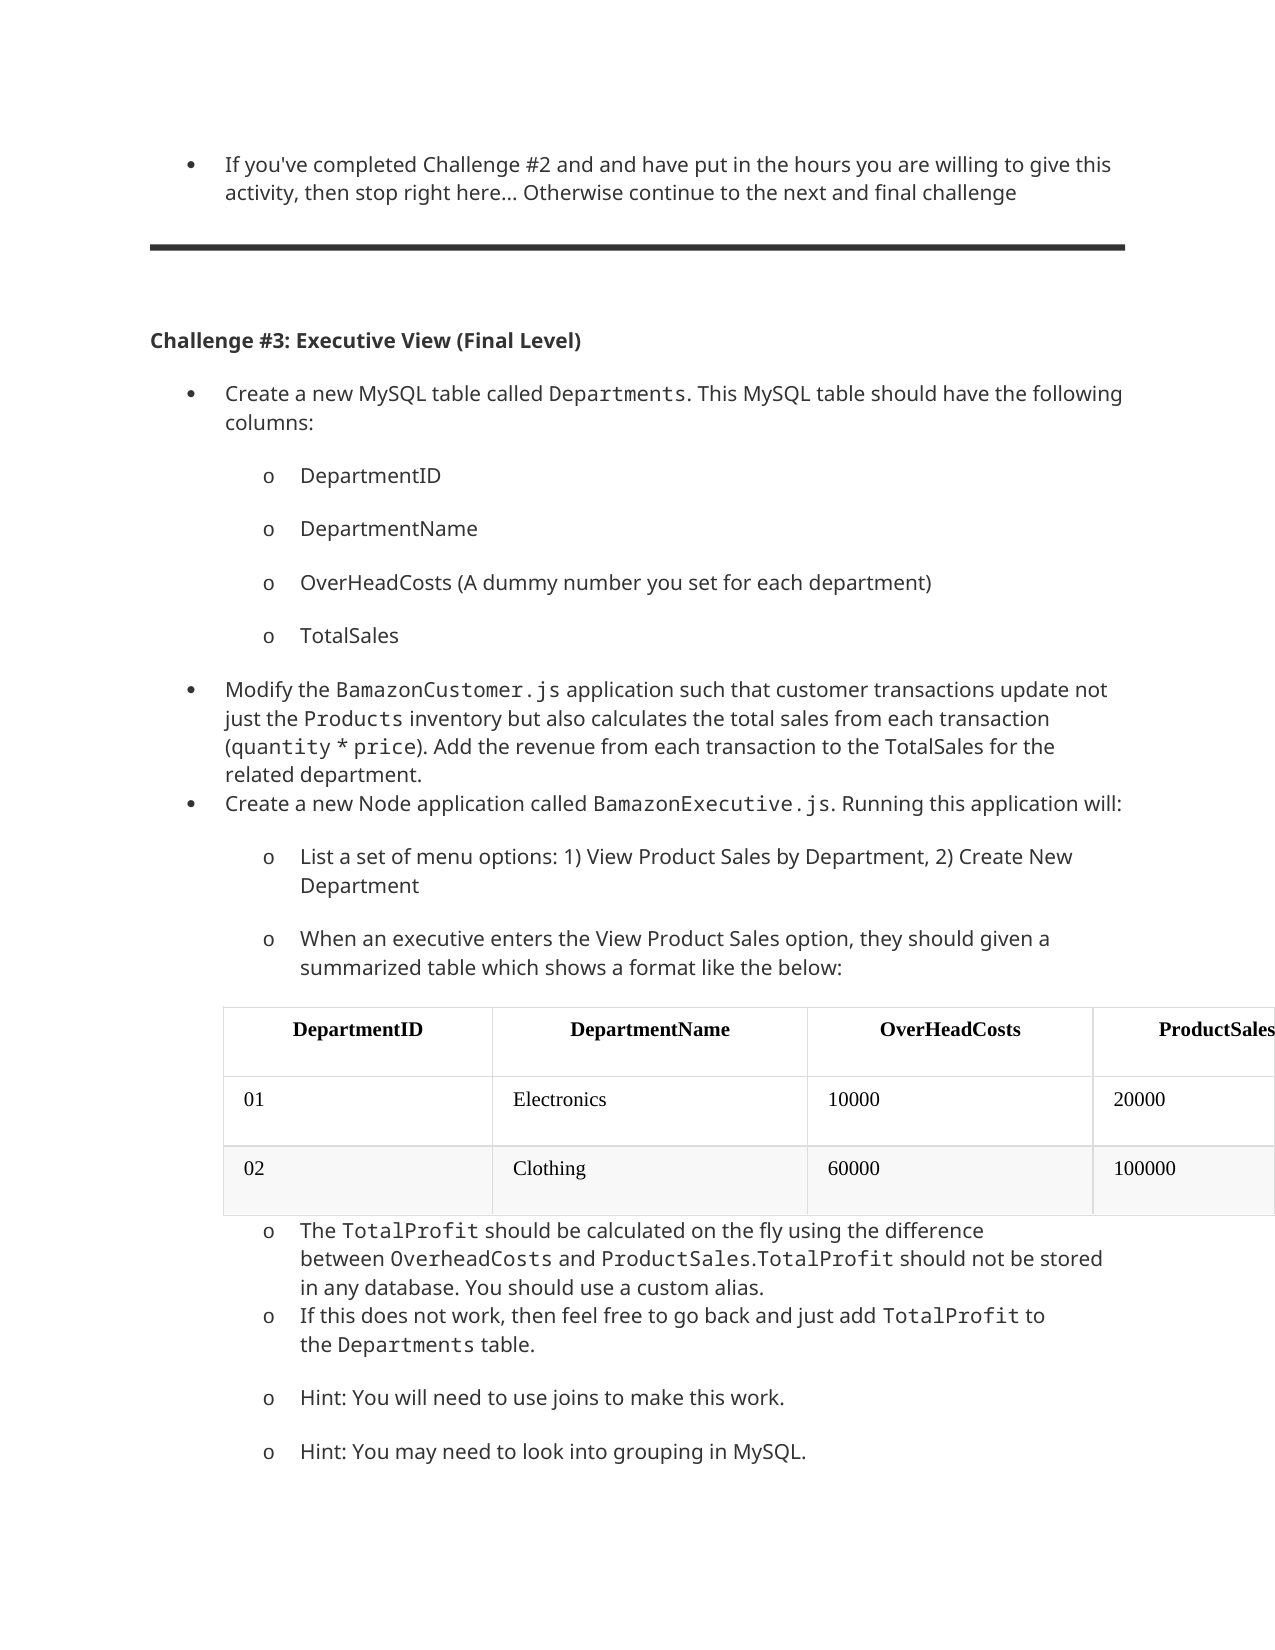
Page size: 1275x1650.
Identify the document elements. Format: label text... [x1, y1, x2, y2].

list If this does not work, then feel free to go back and just add TotalProfit to the Departments table. [262, 1301, 1125, 1358]
table_header OverHeadCosts [808, 1008, 1092, 1076]
table_cell Electronics [493, 1077, 807, 1145]
text Challenge #3: Executive View (Final Level) [150, 326, 1125, 354]
list Create a new MySQL table called Departments. This MySQL table should have the following columns: [187, 379, 1125, 436]
list List a set of menu options: 1) View Product Sales by Department, 2) Create New Department [262, 842, 1125, 899]
list When an executive enters the View Product Sales option, they should given a summarized table which shows a format like the below: [262, 924, 1125, 981]
list Create a new Node application called BamazonExecutive.js. Running this application will: [187, 789, 1125, 817]
list TotalSales [262, 622, 1125, 650]
table_header ProductSales [1094, 1008, 1274, 1076]
list If you've completed Challenge #2 and and have put in the hours you are willing to give this activity, then stop right here... Otherwise continue to the next and final challenge [187, 150, 1125, 207]
list Hint: You will need to use joins to make this work. [262, 1383, 1125, 1412]
table_cell 20000 [1094, 1077, 1274, 1145]
list DepartmentName [262, 514, 1125, 543]
table_cell 01 [224, 1077, 492, 1145]
table_cell 60000 [808, 1147, 1092, 1214]
list Hint: You may need to look into grouping in MySQL. [262, 1437, 1125, 1466]
list DepartmentID [262, 461, 1125, 489]
table_cell 02 [224, 1147, 492, 1214]
list OverHeadCosts (A dummy number you set for each department) [262, 568, 1125, 597]
table_cell 100000 [1094, 1147, 1274, 1214]
table_header DepartmentID [224, 1008, 492, 1076]
table_header DepartmentName [493, 1008, 807, 1076]
table_cell 10000 [808, 1077, 1092, 1145]
table_cell Clothing [493, 1147, 807, 1214]
list Modify the BamazonCustomer.js application such that customer transactions update not just the Products inventory but also calculates the total sales from each transaction (quantity * price). Add the revenue from each transaction to the TotalSales for the related department. [187, 675, 1125, 789]
list The TotalProfit should be calculated on the fly using the difference between OverheadCosts and ProductSales.TotalProfit should not be stored in any database. You should use a custom alias. [262, 1216, 1125, 1301]
